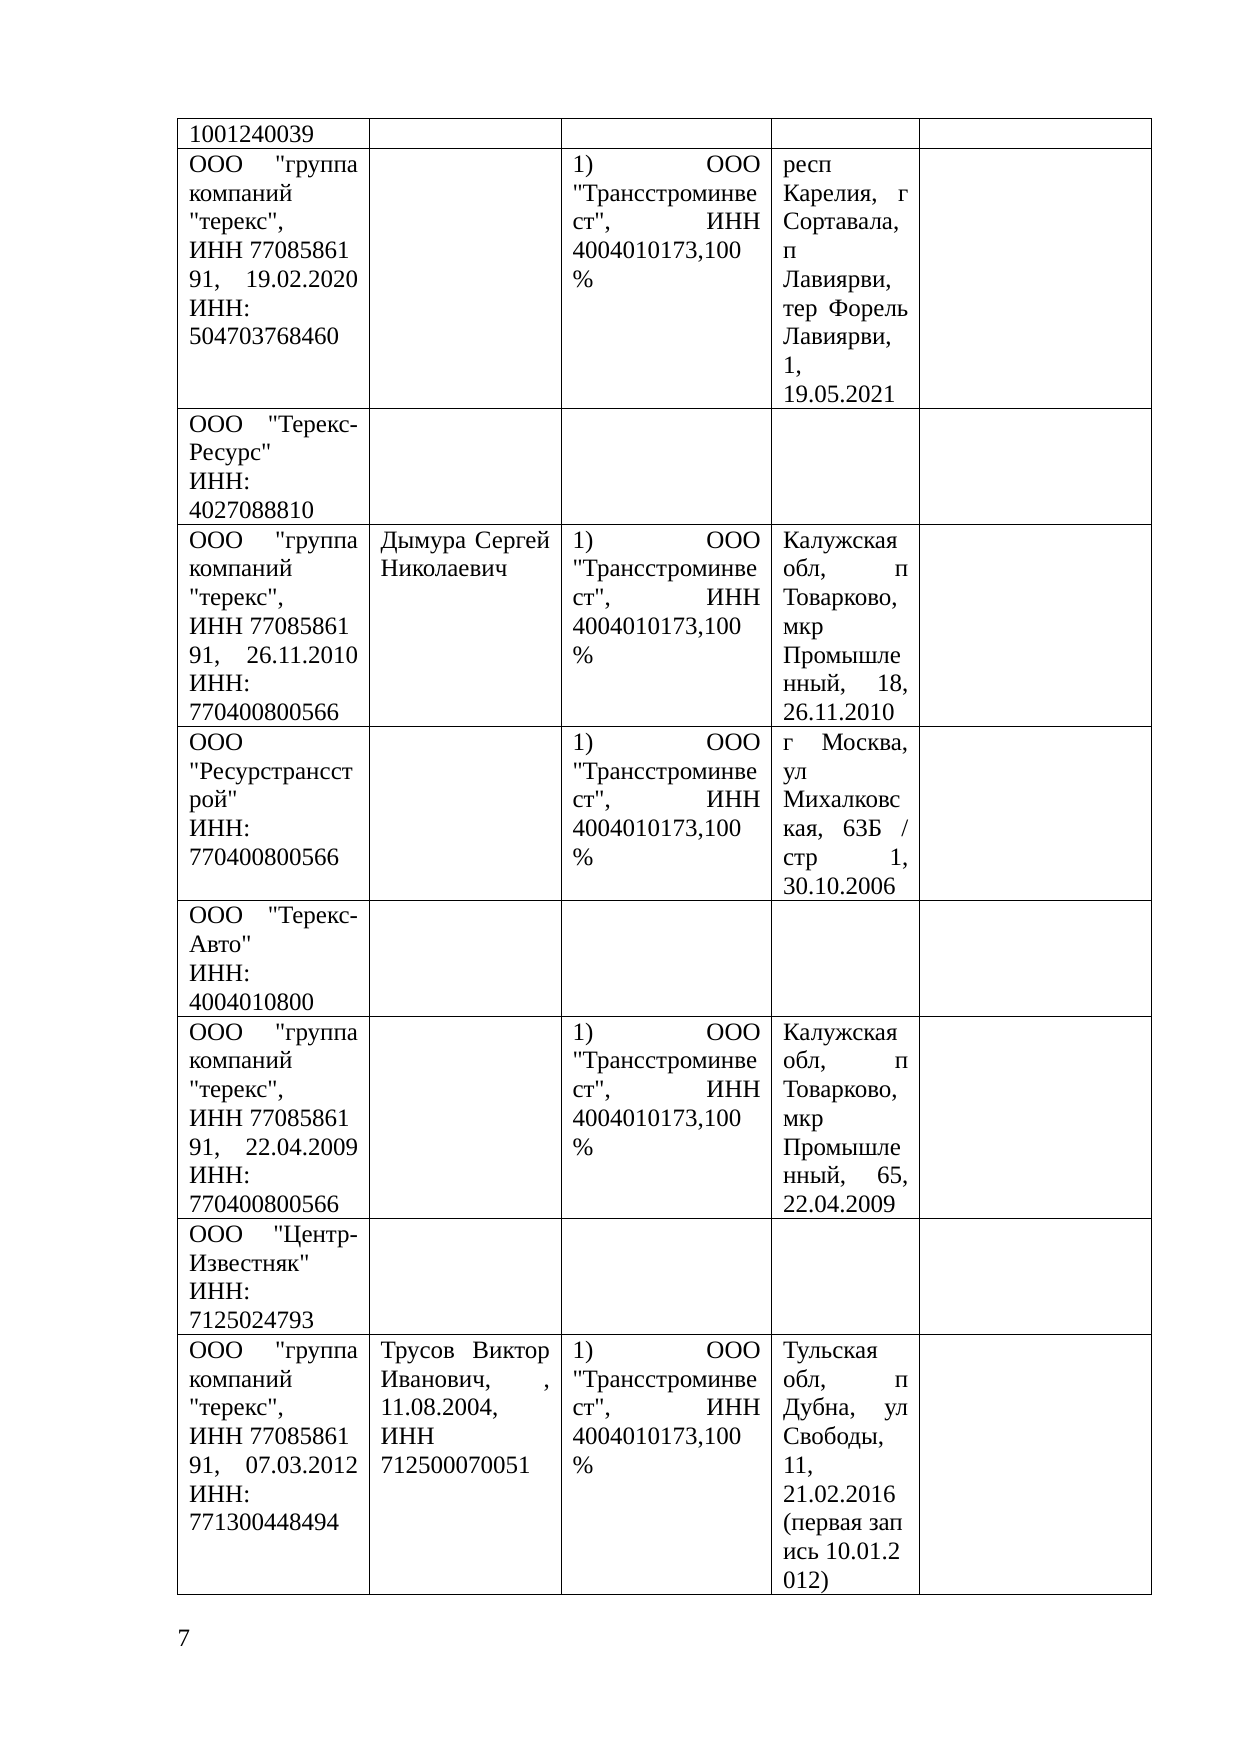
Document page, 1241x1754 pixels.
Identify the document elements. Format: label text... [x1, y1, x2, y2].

table_cell [920, 525, 1151, 726]
table_cell [920, 727, 1151, 899]
table_cell [920, 1219, 1151, 1334]
table_cell Тульская обл, п Дубна, ул Свободы, 11, 21.02.2016 (первая запись 10.01.2012) [772, 1335, 919, 1594]
table_cell [562, 901, 771, 1016]
table_cell [370, 149, 561, 408]
table_cell 1) ООО "Трансстроминвест", ИНН 4004010173,100% [562, 149, 771, 408]
table_cell [920, 901, 1151, 1016]
table_cell Дымура Сергей Николаевич [370, 525, 561, 726]
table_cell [178, 119, 369, 148]
table_cell ООО "группа компаний "терекс", ИНН 7708586191, 19.02.2020 ИНН: 504703768460 [178, 149, 369, 408]
table_cell ООО "группа компаний "терекс", ИНН 7708586191, 07.03.2012 ИНН: 771300448494 [178, 1335, 369, 1594]
table_cell [772, 1219, 919, 1334]
table_cell [920, 1335, 1151, 1594]
table_cell [370, 1017, 561, 1218]
table_cell 1) ООО "Трансстроминвест", ИНН 4004010173,100% [562, 525, 771, 726]
table_cell ООО "Ресурстрансстрой" ИНН: 770400800566 [178, 727, 369, 899]
table_cell [562, 409, 771, 524]
table_cell ООО "группа компаний "терекс", ИНН 7708586191, 26.11.2010 ИНН: 770400800566 [178, 525, 369, 726]
table_cell 1) ООО "Трансстроминвест", ИНН 4004010173,100% [562, 727, 771, 899]
table_cell [920, 409, 1151, 524]
table_cell Калужская обл, п Товарково, мкр Промышленный, 18, 26.11.2010 [772, 525, 919, 726]
table_cell [920, 119, 1151, 148]
table_cell [370, 727, 561, 899]
table_cell [370, 409, 561, 524]
table_cell ООО "Терекс-Авто" ИНН: 4004010800 [178, 901, 369, 1016]
table_cell 1) ООО "Трансстроминвест", ИНН 4004010173,100% [562, 1017, 771, 1218]
table_cell [920, 1017, 1151, 1218]
table_cell [370, 119, 561, 148]
table_cell г Москва, ул Михалковская, 63Б / стр 1, 30.10.2006 [772, 727, 919, 899]
table_cell [562, 1219, 771, 1334]
table_cell ООО "группа компаний "терекс", ИНН 7708586191, 22.04.2009 ИНН: 770400800566 [178, 1017, 369, 1218]
table_cell [370, 1219, 561, 1334]
table_cell Трусов Виктор Иванович, , 11.08.2004, ИНН 712500070051 [370, 1335, 561, 1594]
table_cell [772, 119, 919, 148]
table_cell 1) ООО "Трансстроминвест", ИНН 4004010173,100% [562, 1335, 771, 1594]
table_cell ООО "Центр-Известняк" ИНН: 7125024793 [178, 1219, 369, 1334]
table_cell [772, 901, 919, 1016]
table_cell [562, 119, 771, 148]
table_cell респ Карелия, г Сортавала, п Лавиярви, тер Форель Лавиярви, 1, 19.05.2021 [772, 149, 919, 408]
table_cell [772, 409, 919, 524]
table_cell [920, 149, 1151, 408]
table_cell ООО "Терекс-Ресурс" ИНН: 4027088810 [178, 409, 369, 524]
table_cell [370, 901, 561, 1016]
table_cell Калужская обл, п Товарково, мкр Промышленный, 65, 22.04.2009 [772, 1017, 919, 1218]
